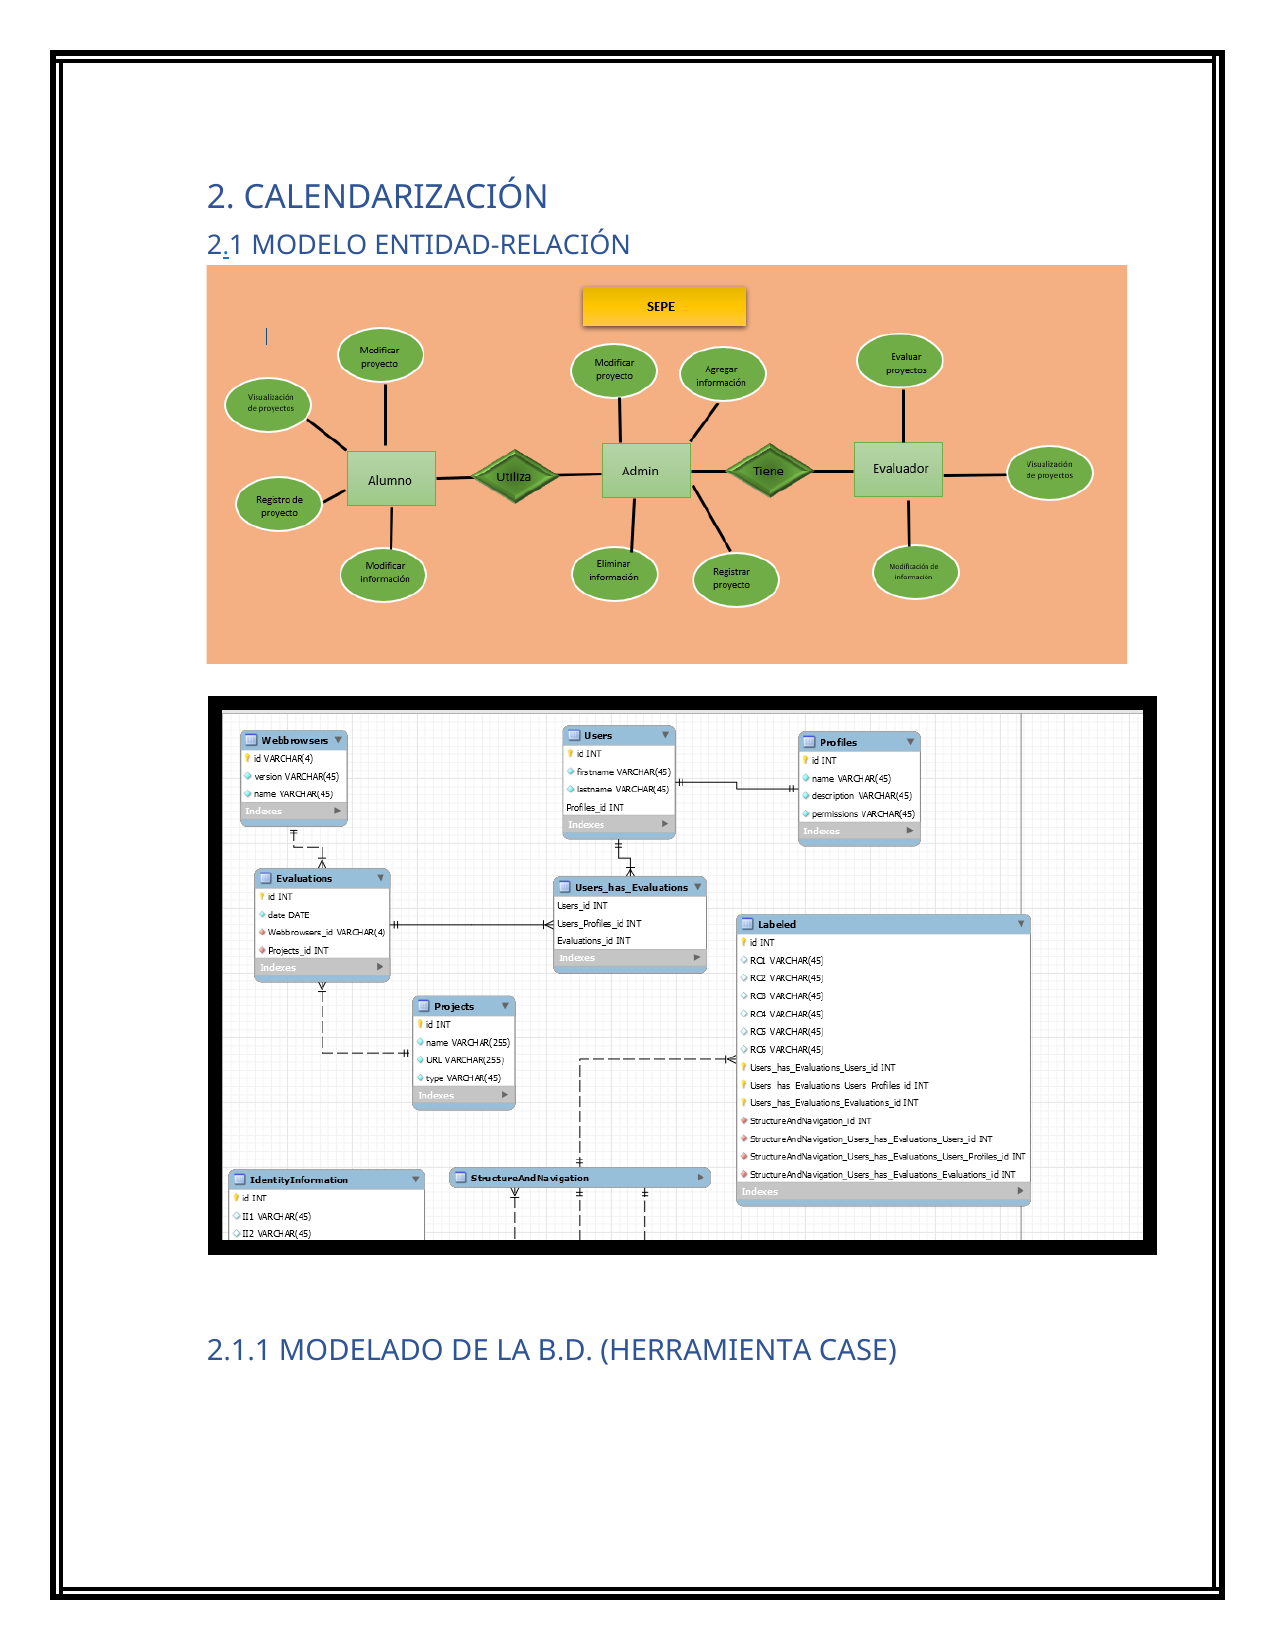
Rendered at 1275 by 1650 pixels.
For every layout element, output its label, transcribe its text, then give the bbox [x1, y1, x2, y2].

picture [222, 710, 1143, 1240]
subtitle 2.1 MODELO ENTIDAD-RELACIÓN [207, 226, 1127, 263]
subtitle 2. CALENDARIZACIÓN [207, 173, 1127, 218]
picture [206, 265, 1128, 664]
